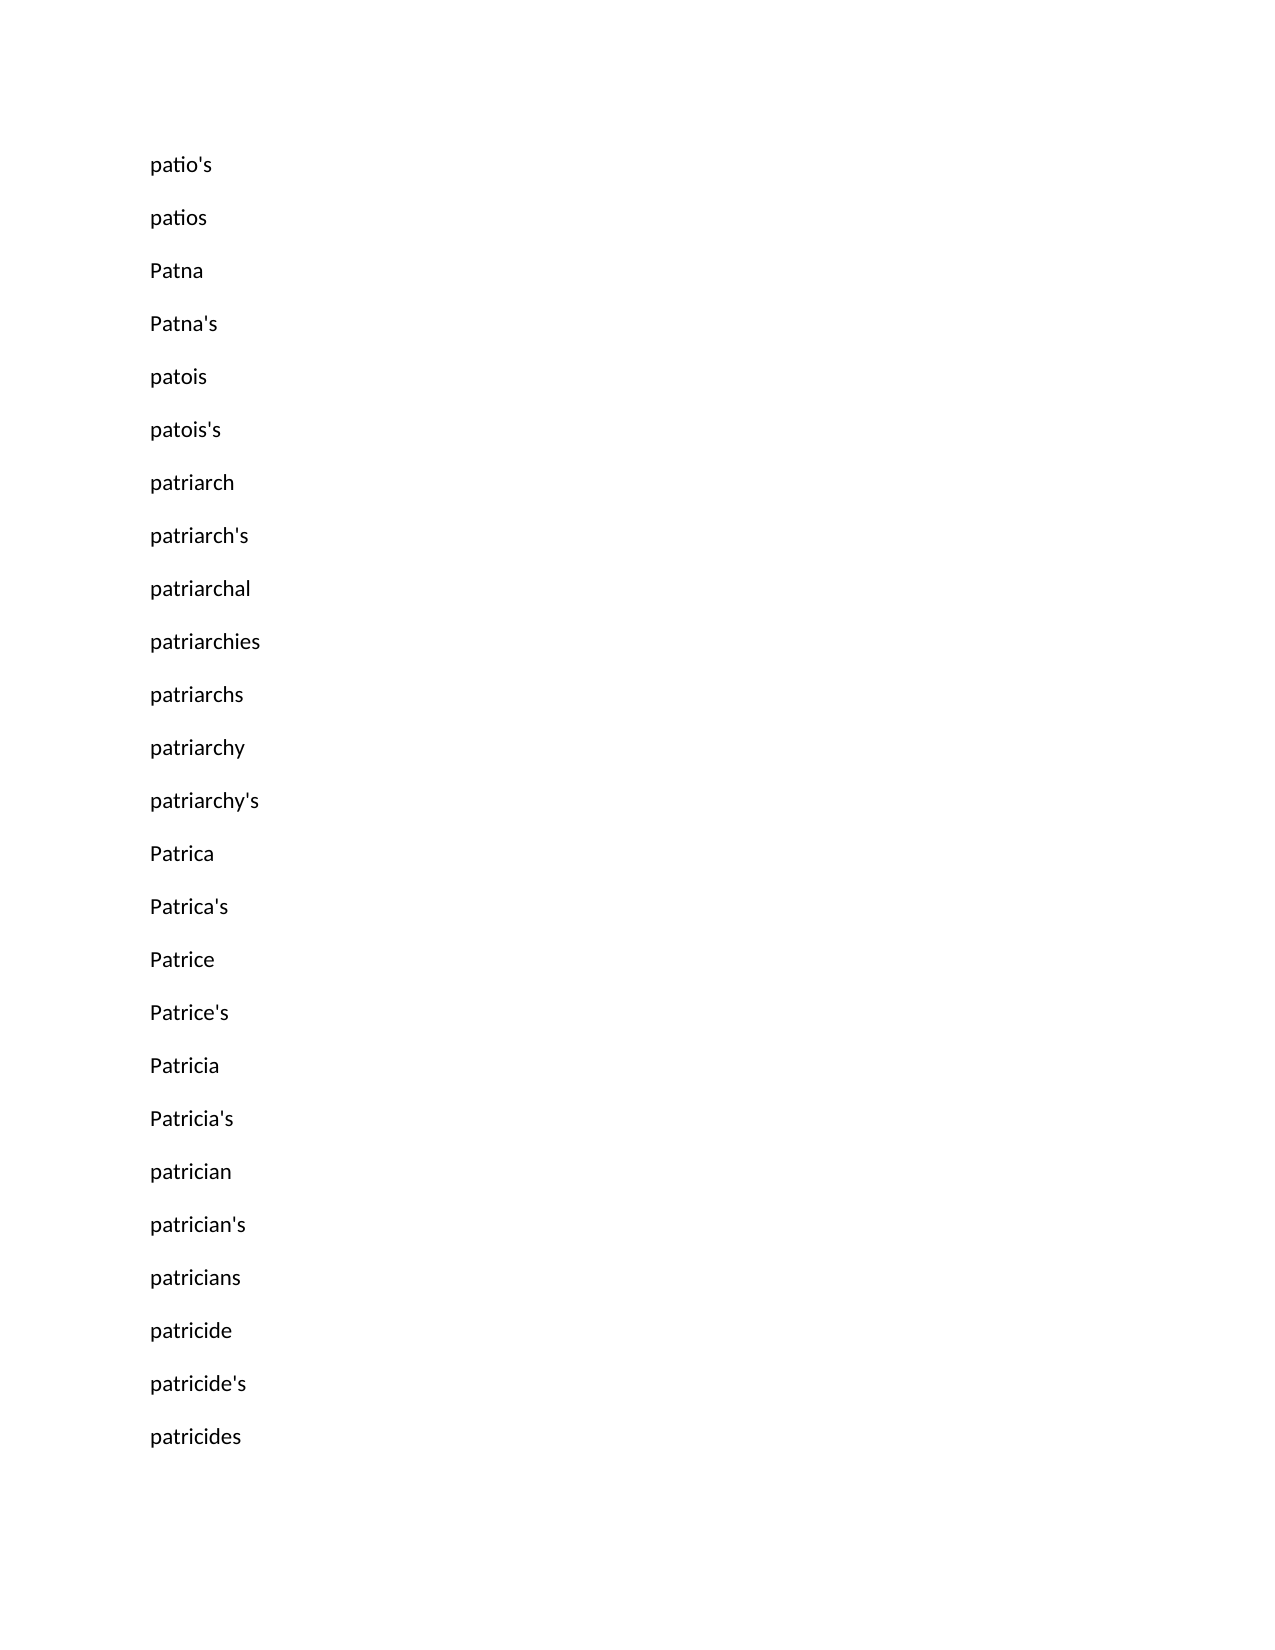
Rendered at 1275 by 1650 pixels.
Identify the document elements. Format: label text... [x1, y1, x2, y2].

text patios [150, 203, 1125, 231]
text Patrice's [150, 998, 1125, 1026]
text Patrica [150, 839, 1125, 867]
text patriarch [150, 468, 1125, 496]
text patio's [150, 150, 1125, 178]
text Patricia's [150, 1104, 1125, 1132]
text patricides [150, 1422, 1125, 1451]
text patricians [150, 1263, 1125, 1291]
text patriarchs [150, 680, 1125, 708]
text patriarchy [150, 733, 1125, 761]
text patriarchies [150, 627, 1125, 655]
text Patrice [150, 945, 1125, 973]
text Patna [150, 256, 1125, 284]
text patois [150, 362, 1125, 390]
text patriarch's [150, 521, 1125, 549]
text Patna's [150, 309, 1125, 337]
text patrician's [150, 1210, 1125, 1238]
text Patrica's [150, 892, 1125, 920]
text patriarchy's [150, 786, 1125, 814]
text Patricia [150, 1051, 1125, 1079]
text patois's [150, 415, 1125, 443]
text patricide's [150, 1369, 1125, 1397]
text patricide [150, 1316, 1125, 1344]
text patriarchal [150, 574, 1125, 602]
text patrician [150, 1157, 1125, 1185]
